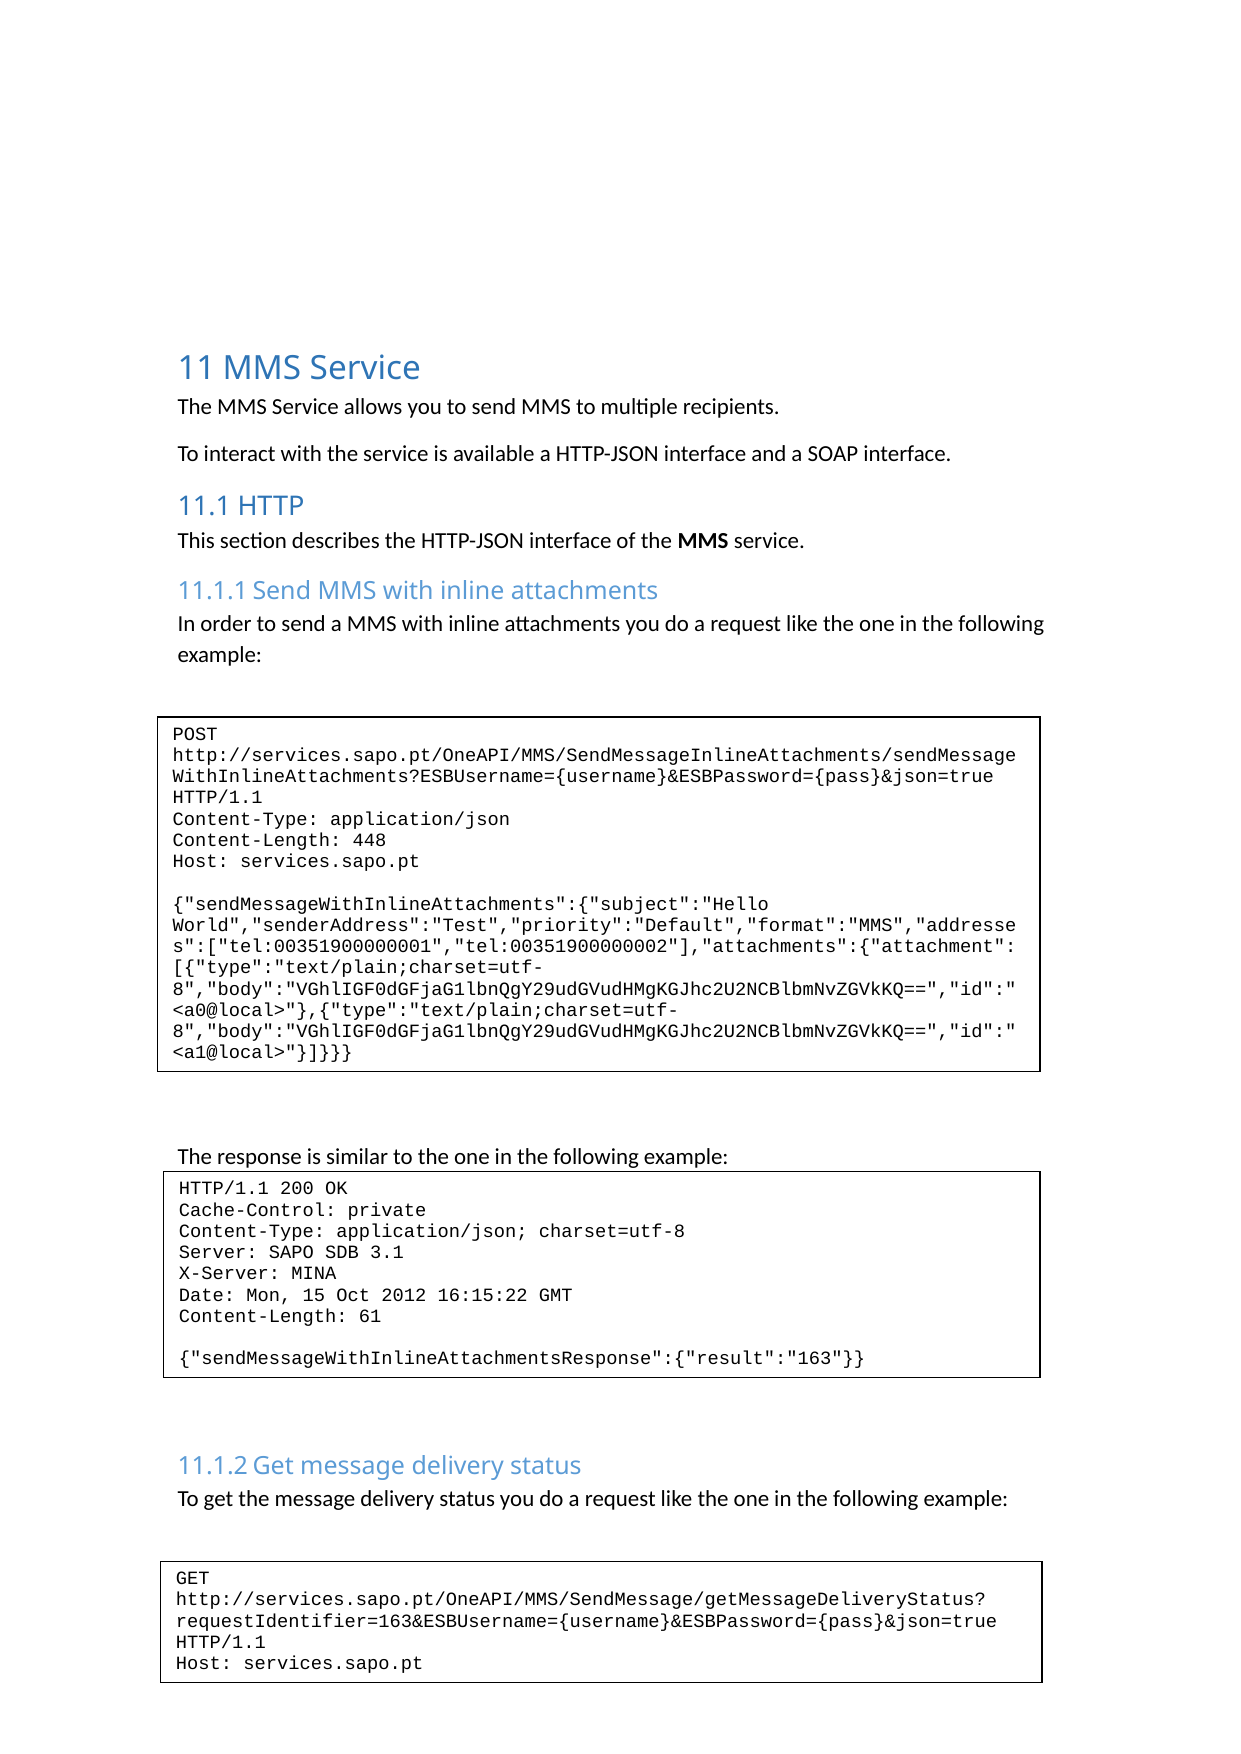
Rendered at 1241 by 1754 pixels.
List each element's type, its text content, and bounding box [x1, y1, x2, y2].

text To interact with the service is available a HTTP-JSON interface and a SOAP interface. [177, 439, 1063, 467]
text To get the message delivery status you do a request like the one in the following example: [177, 1484, 1063, 1512]
subtitle MMS Service [177, 343, 1063, 389]
subtitle HTTP [177, 486, 1063, 523]
subtitle Send MMS with inline attachments [177, 573, 1063, 607]
text This section describes the HTTP-JSON interface of the MMS service. [177, 526, 1063, 554]
text In order to send a MMS with inline attachments you do a request like the one in the following example: [177, 609, 1063, 668]
subtitle Get message delivery status [177, 1447, 1063, 1482]
text The MMS Service allows you to send MMS to multiple recipients. [177, 392, 1063, 420]
text The response is similar to the one in the following example: [177, 1142, 1063, 1170]
